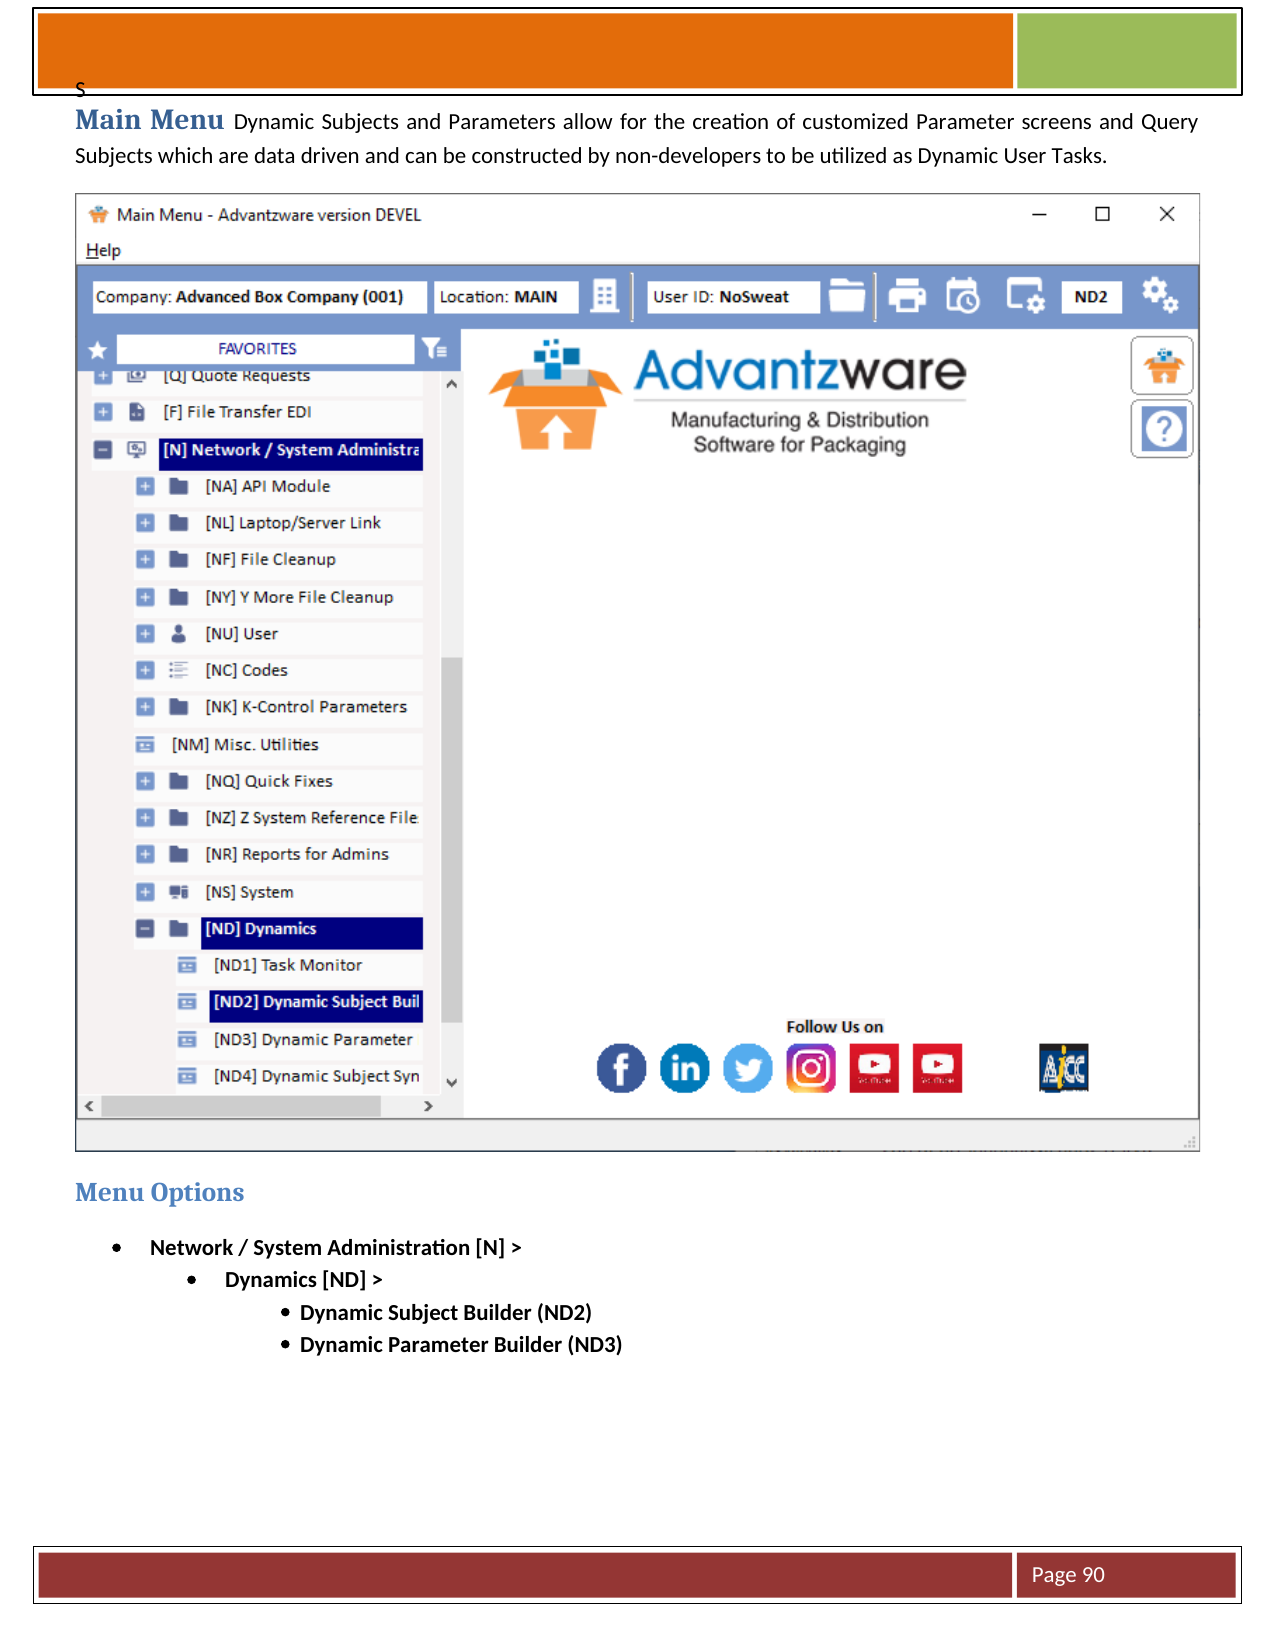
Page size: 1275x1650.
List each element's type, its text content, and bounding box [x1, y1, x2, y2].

text Menu Options [75, 1177, 1200, 1208]
list Network / System Administration [N] > [112, 1233, 1200, 1261]
list Dynamic Parameter Builder (ND3) [281, 1330, 1200, 1358]
text Main Menu Dynamic Subjects and Parameters allow for the creation of customized Parameter screens and Query Subjects which are data driven and can be constructed by non-developers to be utilized as Dynamic User Tasks. [75, 103, 1200, 169]
picture [75, 193, 1200, 1152]
list Dynamics [ND] > [187, 1266, 1200, 1294]
list Dynamic Subject Builder (ND2) [281, 1298, 1200, 1326]
